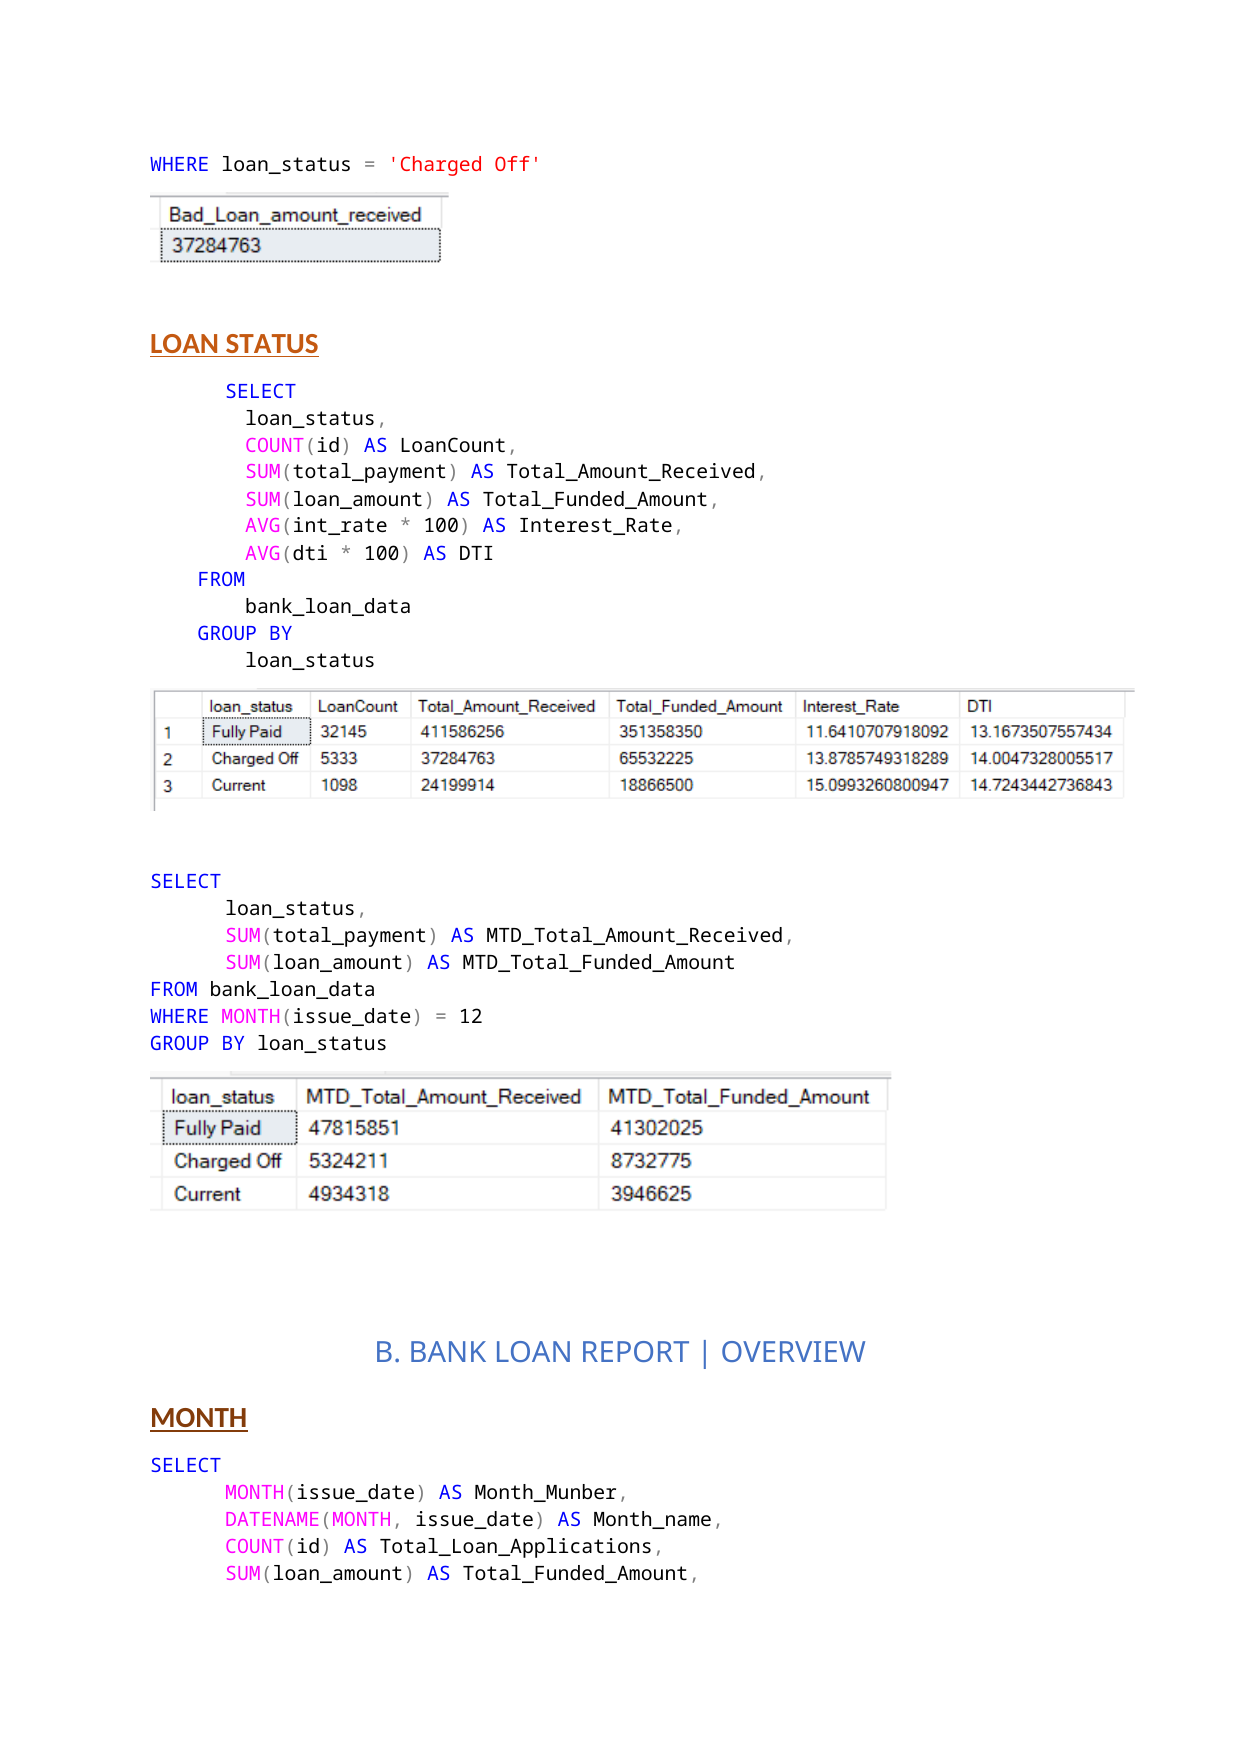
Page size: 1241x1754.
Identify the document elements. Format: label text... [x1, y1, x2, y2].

text FROM [150, 566, 1090, 593]
text WHERE loan_status = 'Charged Off' [150, 150, 1090, 177]
text WHERE MONTH(issue_date) = 12 [150, 1002, 1090, 1029]
text SUM(loan_amount) AS MTD_Total_Funded_Amount [150, 948, 1090, 975]
picture [150, 688, 1135, 811]
text SELECT [150, 1451, 1090, 1478]
text SELECT [150, 867, 1090, 894]
text SUM(total_payment) AS MTD_Total_Amount_Received, [150, 921, 1090, 948]
text SUM(total_payment) AS Total_Amount_Received, [150, 458, 1090, 485]
text AVG(int_rate * 100) AS Interest_Rate, [150, 512, 1090, 539]
text DATENAME(MONTH, issue_date) AS Month_name, [150, 1505, 1090, 1532]
text GROUP BY [150, 620, 1090, 647]
text LOAN STATUS [150, 325, 1090, 361]
text AVG(dti * 100) AS DTI [150, 539, 1090, 566]
picture [150, 192, 449, 269]
text COUNT(id) AS Total_Loan_Applications, [150, 1532, 1090, 1559]
picture [150, 1071, 892, 1216]
text loan_status [150, 647, 1090, 674]
text MONTH [150, 1399, 1090, 1435]
text SELECT [150, 377, 1090, 404]
text GROUP BY loan_status [150, 1029, 1090, 1056]
text loan_status, [150, 894, 1090, 921]
text FROM bank_loan_data [150, 975, 1090, 1002]
text MONTH(issue_date) AS Month_Munber, [150, 1478, 1090, 1505]
text SUM(loan_amount) AS Total_Funded_Amount, [150, 485, 1090, 512]
text loan_status, [150, 404, 1090, 431]
text SUM(loan_amount) AS Total_Funded_Amount, [150, 1559, 1090, 1586]
text bank_loan_data [150, 593, 1090, 620]
text B. BANK LOAN REPORT | OVERVIEW [240, 1331, 1000, 1371]
text COUNT(id) AS LoanCount, [150, 431, 1090, 458]
